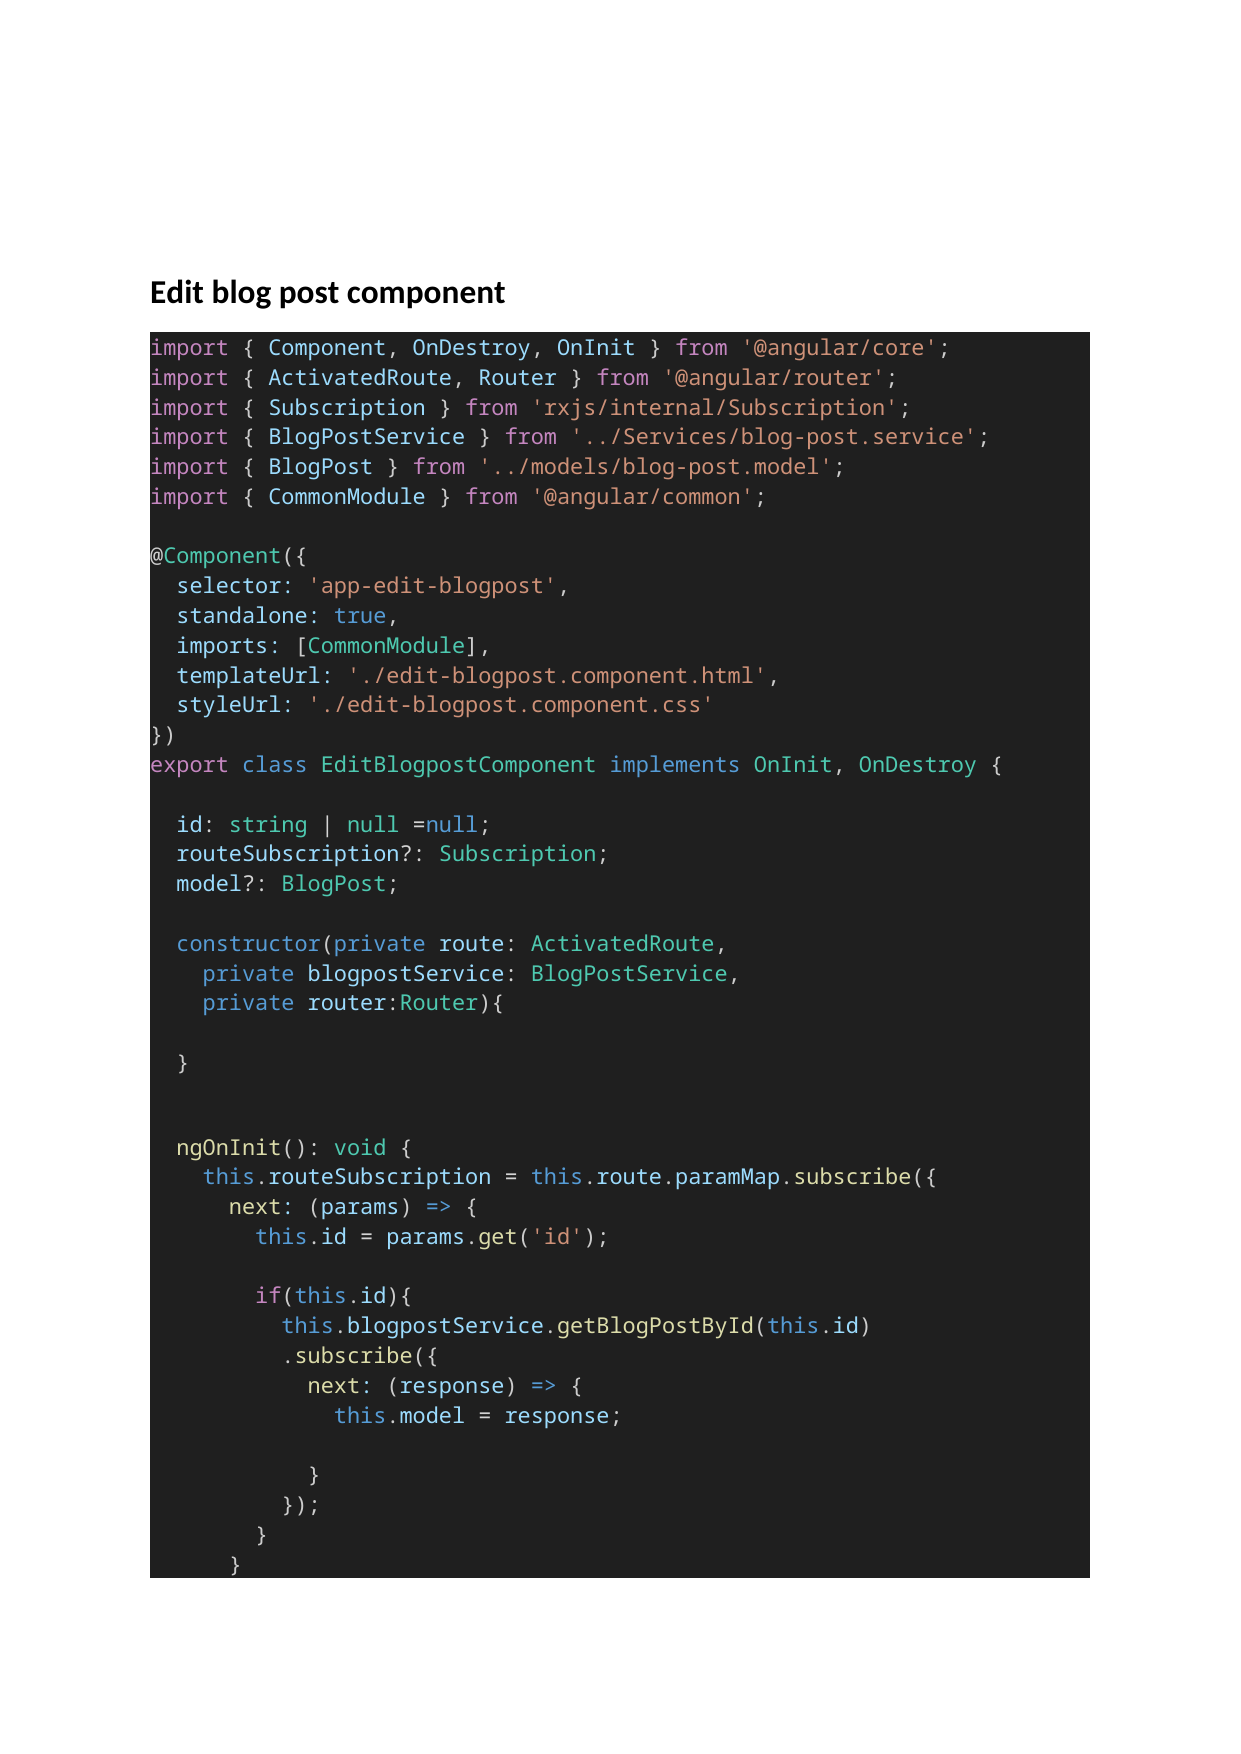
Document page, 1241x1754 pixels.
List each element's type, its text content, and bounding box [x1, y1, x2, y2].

text import { Component, OnDestroy, OnInit } from '@angular/core'; [150, 332, 1090, 362]
text } [150, 1519, 1090, 1548]
text next: (params) => { [150, 1191, 1090, 1221]
text Edit blog post component [150, 271, 1090, 312]
text model?: BlogPost; [150, 868, 1090, 898]
text styleUrl: './edit-blogpost.component.css' [150, 689, 1090, 719]
text templateUrl: './edit-blogpost.component.html', [150, 659, 1090, 689]
text } [150, 1459, 1090, 1489]
text this.model = response; [150, 1399, 1090, 1429]
text export class EditBlogpostComponent implements OnInit, OnDestroy { [150, 749, 1090, 779]
text @Component({ [150, 540, 1090, 570]
text private router:Router){ [150, 987, 1090, 1017]
text this.blogpostService.getBlogPostById(this.id) [150, 1310, 1090, 1340]
text selector: 'app-edit-blogpost', [150, 570, 1090, 600]
text next: (response) => { [150, 1370, 1090, 1399]
text import { Subscription } from 'rxjs/internal/Subscription'; [150, 391, 1090, 421]
text this.id = params.get('id'); [150, 1221, 1090, 1251]
text constructor(private route: ActivatedRoute, [150, 928, 1090, 957]
text import { BlogPostService } from '../Services/blog-post.service'; [150, 421, 1090, 451]
text .subscribe({ [150, 1340, 1090, 1370]
text }) [150, 719, 1090, 749]
text } [150, 1047, 1090, 1077]
text routeSubscription?: Subscription; [150, 838, 1090, 868]
text import { CommonModule } from '@angular/common'; [150, 481, 1090, 511]
text }); [150, 1489, 1090, 1519]
text import { ActivatedRoute, Router } from '@angular/router'; [150, 362, 1090, 391]
text if(this.id){ [150, 1280, 1090, 1310]
text imports: [CommonModule], [150, 630, 1090, 659]
text ngOnInit(): void { [150, 1131, 1090, 1161]
text private blogpostService: BlogPostService, [150, 957, 1090, 987]
text id: string | null =null; [150, 808, 1090, 838]
text import { BlogPost } from '../models/blog-post.model'; [150, 451, 1090, 481]
text this.routeSubscription = this.route.paramMap.subscribe({ [150, 1161, 1090, 1191]
text standalone: true, [150, 600, 1090, 630]
text } [150, 1548, 1090, 1578]
